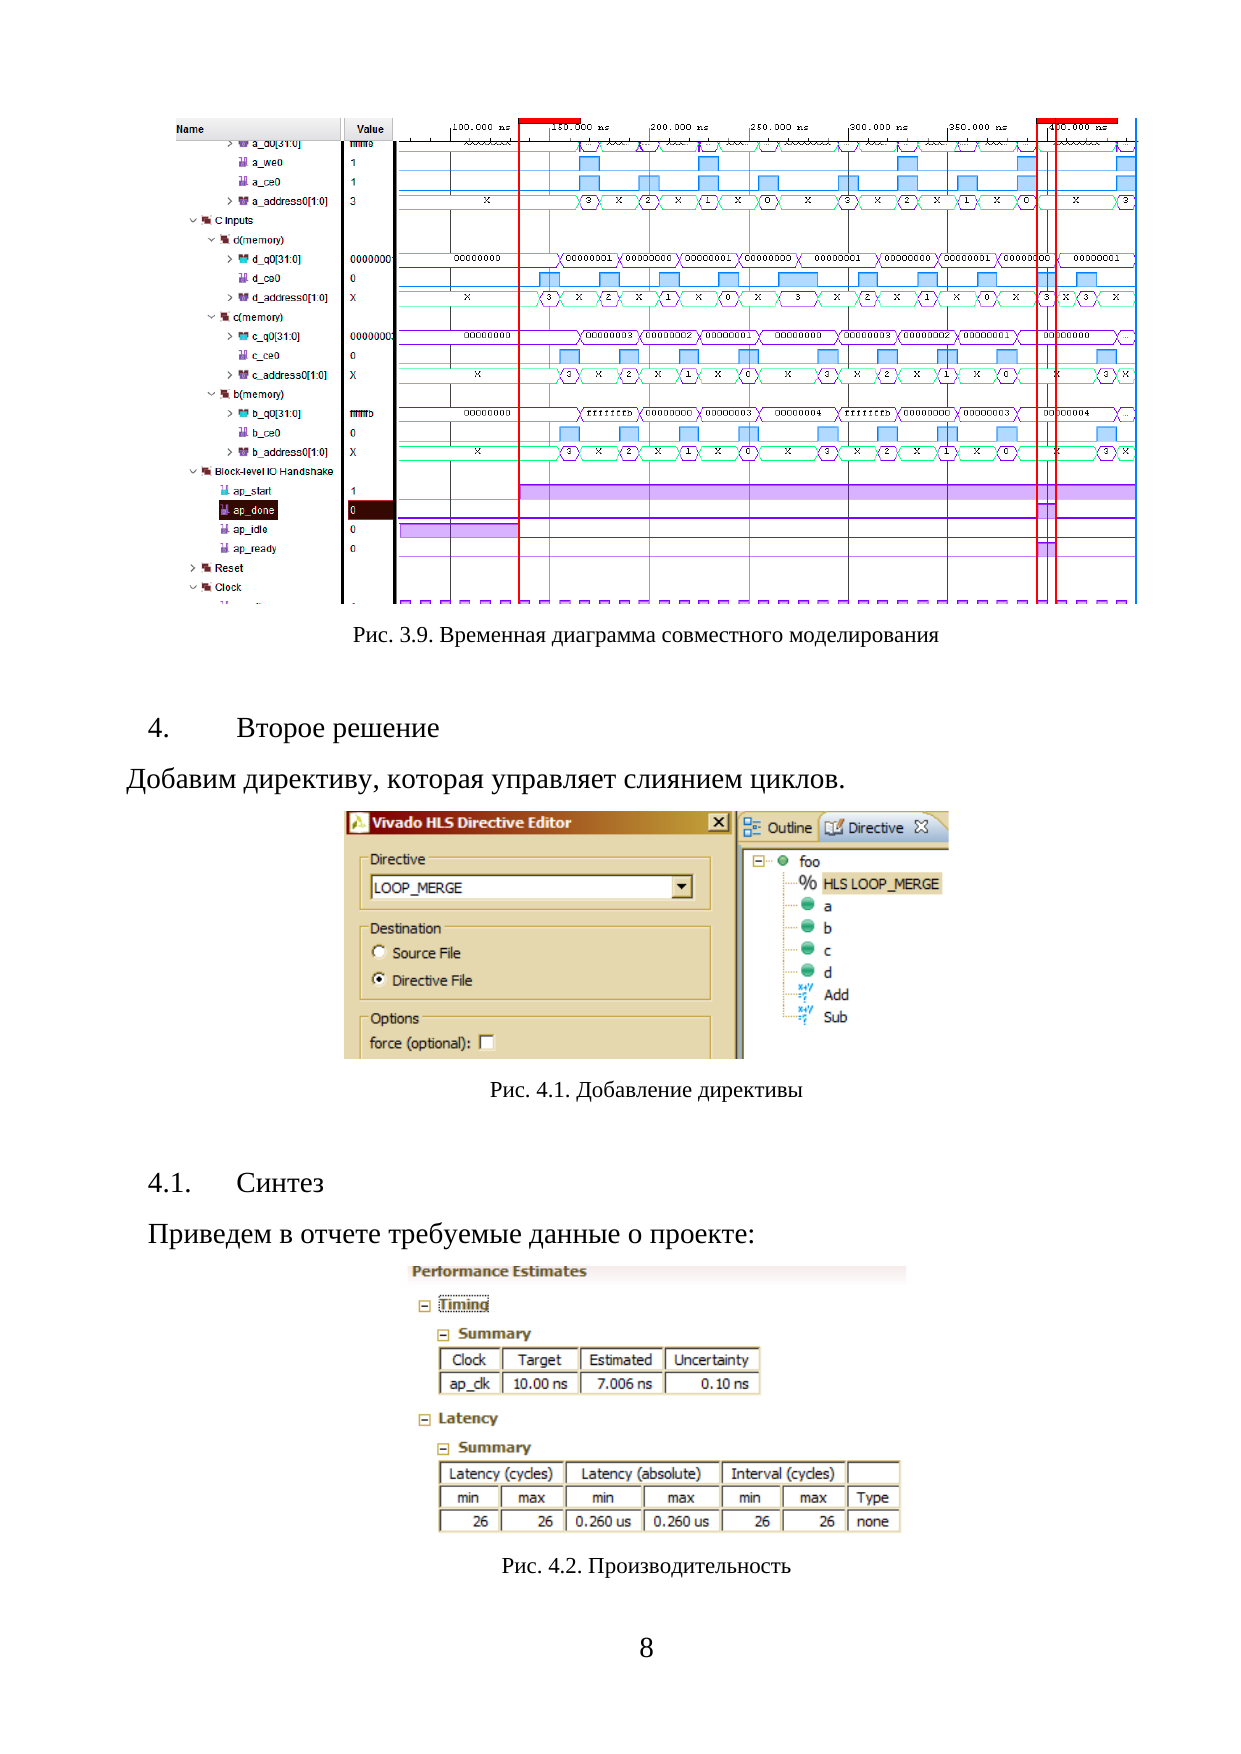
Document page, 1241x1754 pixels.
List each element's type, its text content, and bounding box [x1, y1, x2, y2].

text Приведем в отчете требуемые данные о проекте: [110, 1216, 1167, 1249]
text Рис. 4.2. Производительность [89, 1552, 1167, 1578]
picture [407, 1266, 907, 1536]
text Рис. 4.1. Добавление директивы [89, 1076, 1167, 1102]
picture [176, 118, 1139, 604]
list Второе решение [148, 711, 1167, 744]
list Синтез [148, 1166, 1167, 1199]
text Добавим директиву, которая управляет слиянием циклов. [89, 761, 1167, 794]
text Рис. 3.9. Временная диаграмма совместного моделирования [89, 621, 1167, 647]
picture [344, 811, 949, 1059]
